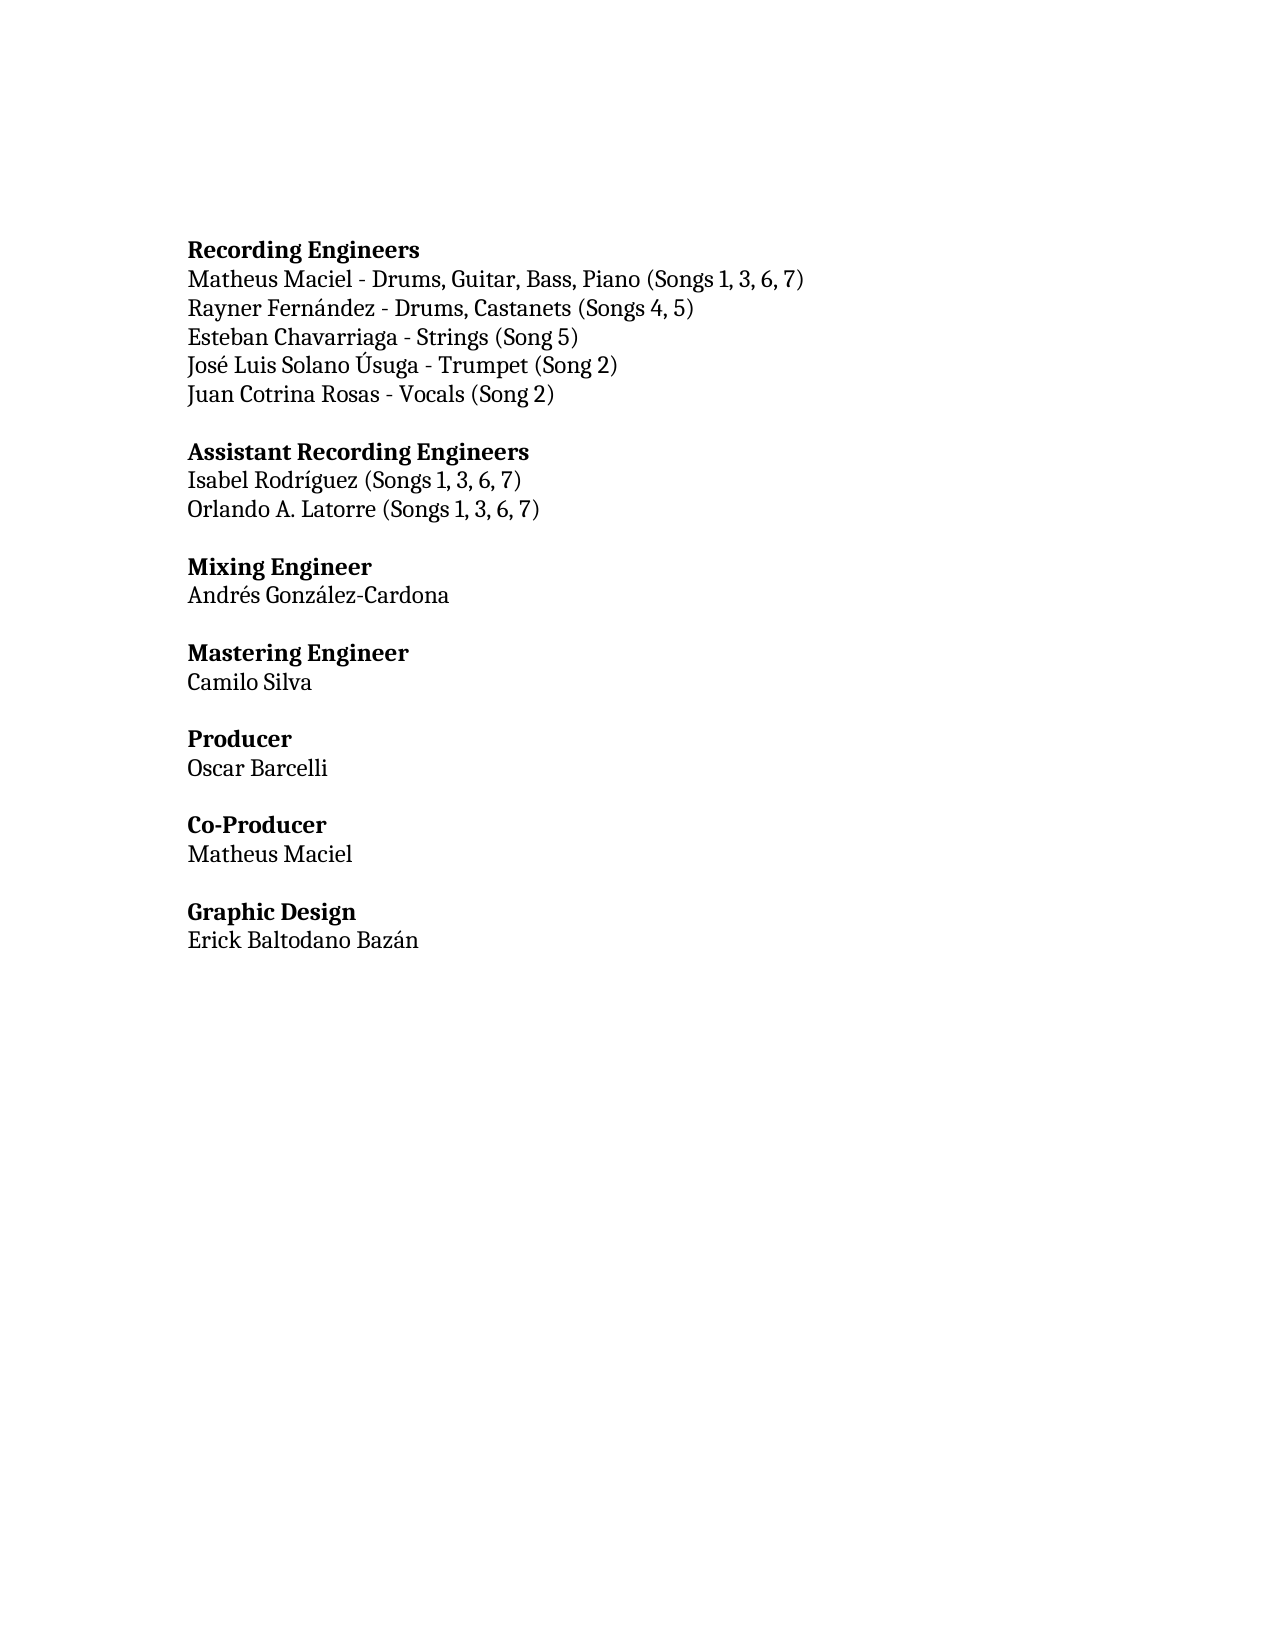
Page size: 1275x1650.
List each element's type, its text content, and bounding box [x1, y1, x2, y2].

text Co-Producer [187, 811, 1087, 840]
text Erick Baltodano Bazán [187, 926, 1087, 955]
text Rayner Fernández - Drums, Castanets (Songs 4, 5) [187, 294, 1087, 322]
text Recording Engineers [187, 236, 1087, 265]
text Camilo Silva [187, 667, 1087, 696]
text Matheus Maciel [187, 840, 1087, 869]
text Mastering Engineer [187, 639, 1087, 667]
text José Luis Solano Úsuga - Trumpet (Song 2) [187, 351, 1087, 380]
text Juan Cotrina Rosas - Vocals (Song 2) [187, 380, 1087, 409]
text Orlando A. Latorre (Songs 1, 3, 6, 7) [187, 495, 1087, 524]
text Andrés González-Cardona [187, 581, 1087, 610]
text Matheus Maciel - Drums, Guitar, Bass, Piano (Songs 1, 3, 6, 7) [187, 265, 1087, 294]
text Mixing Engineer [187, 552, 1087, 581]
text Esteban Chavarriaga - Strings (Song 5) [187, 322, 1087, 351]
text Isabel Rodríguez (Songs 1, 3, 6, 7) [187, 466, 1087, 495]
text Producer [187, 725, 1087, 754]
text Oscar Barcelli [187, 754, 1087, 782]
text Graphic Design [187, 897, 1087, 926]
text Assistant Recording Engineers [187, 437, 1087, 466]
